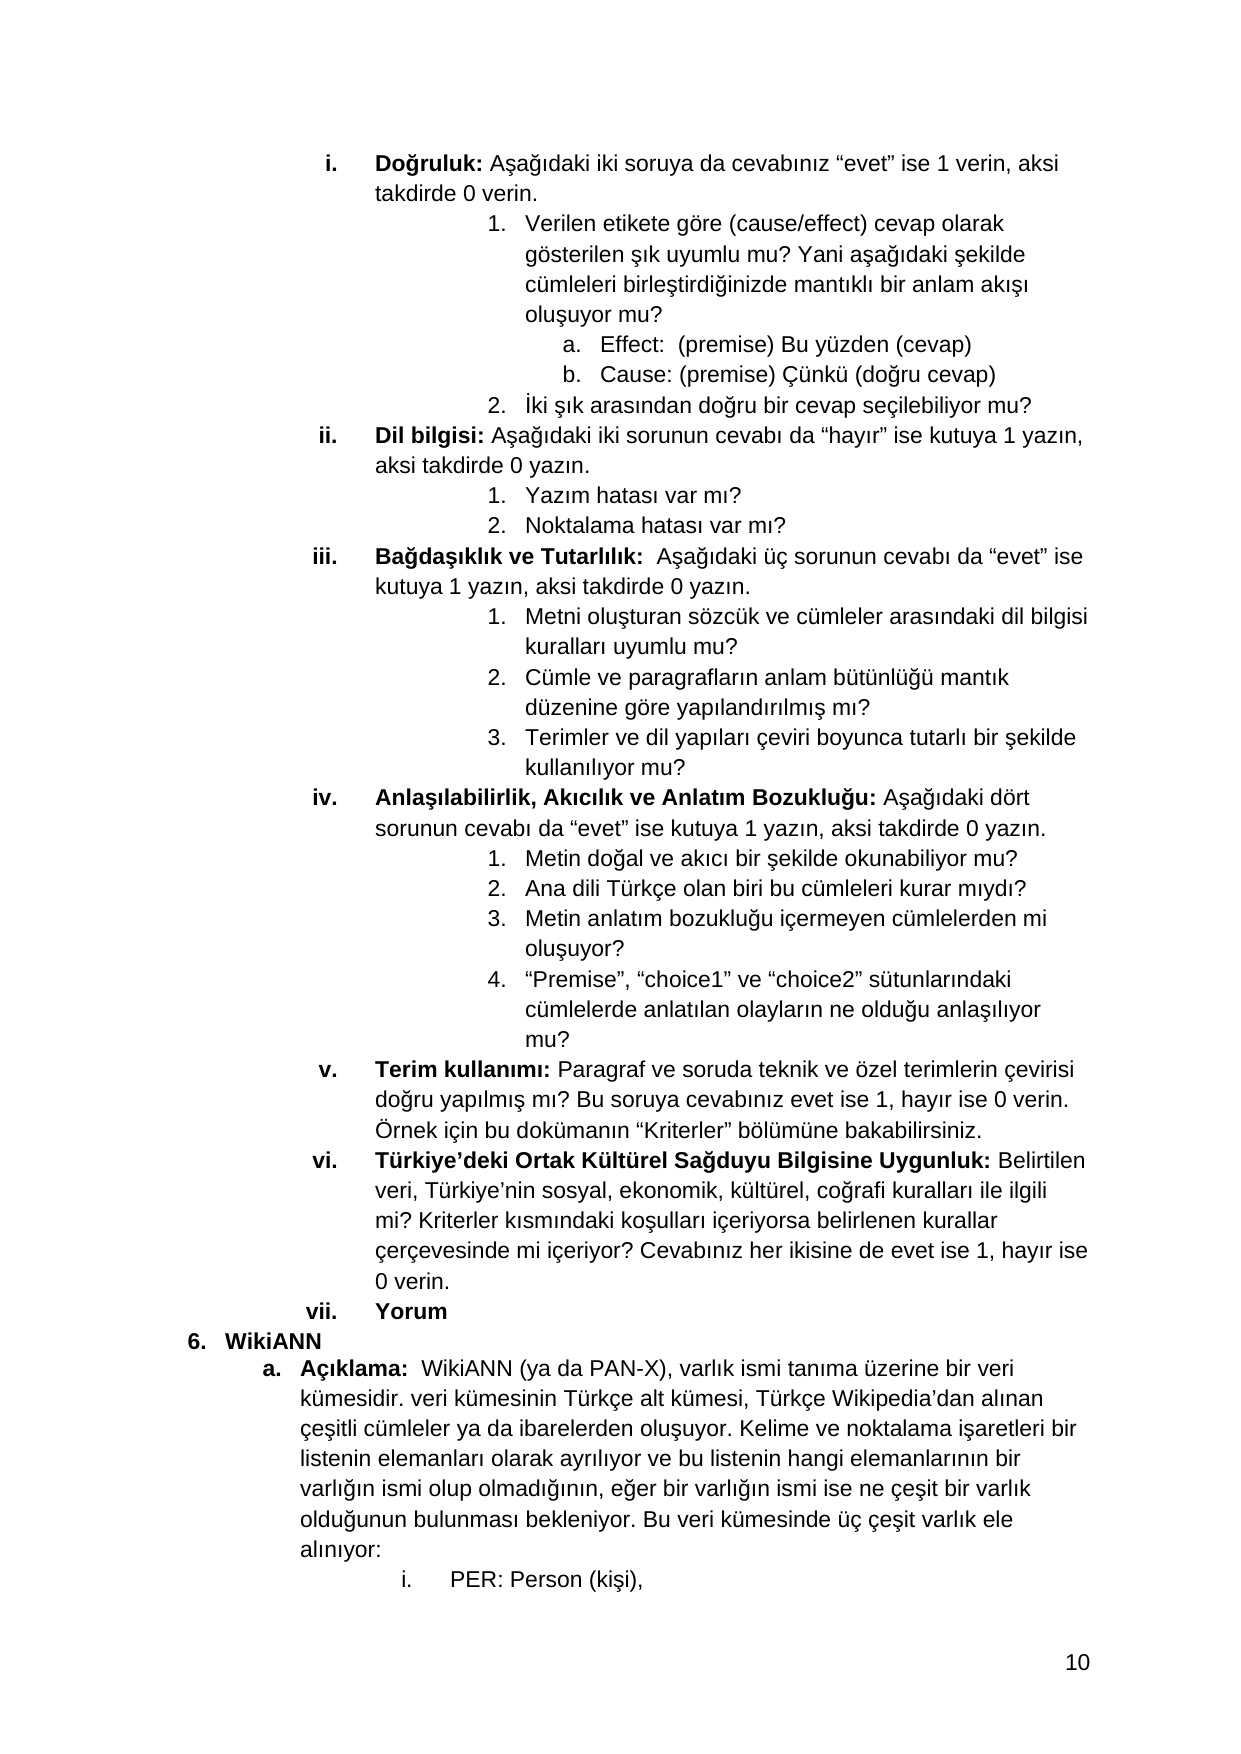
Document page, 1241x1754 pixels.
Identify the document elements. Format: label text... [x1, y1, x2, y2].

list Yorum [337, 1298, 1090, 1324]
list Verilen etikete göre (cause/effect) cevap olarak gösterilen şık uyumlu mu? Yani aşağıdaki şekilde cümleleri birleştirdiğinizde mantıklı bir anlam akışı oluşuyor mu? [487, 210, 1090, 327]
list İki şık arasından doğru bir cevap seçilebiliyor mu? [487, 392, 1090, 418]
list Cümle ve paragrafların anlam bütünlüğü mantık düzenine göre yapılandırılmış mı? [487, 663, 1090, 720]
list Bağdaşıklık ve Tutarlılık: Aşağıdaki üç sorunun cevabı da “evet” ise kutuya 1 yazın, aksi takdirde 0 yazın. [337, 543, 1090, 599]
list Ana dili Türkçe olan biri bu cümleleri kurar mıydı? [487, 875, 1090, 901]
list Türkiye’deki Ortak Kültürel Sağduyu Bilgisine Uygunluk: Belirtilen veri, Türkiye’nin sosyal, ekonomik, kültürel, coğrafi kuralları ile ilgili mi? Kriterler kısmındaki koşulları içeriyorsa belirlenen kurallar çerçevesinde mi içeriyor? Cevabınız her ikisine de evet ise 1, hayır ise 0 verin. [337, 1147, 1090, 1294]
list Dil bilgisi: Aşağıdaki iki sorunun cevabı da “hayır” ise kutuya 1 yazın, aksi takdirde 0 yazın. [337, 422, 1090, 478]
list Açıklama: WikiANN (ya da PAN-X), varlık ismi tanıma üzerine bir veri kümesidir. veri kümesinin Türkçe alt kümesi, Türkçe Wikipedia’dan alınan çeşitli cümleler ya da ibarelerden oluşuyor. Kelime ve noktalama işaretleri bir listenin elemanları olarak ayrılıyor ve bu listenin hangi elemanlarının bir varlığın ismi olup olmadığının, eğer bir varlığın ismi ise ne çeşit bir varlık olduğunun bulunması bekleniyor. Bu veri kümesinde üç çeşit varlık ele alınıyor: [262, 1354, 1090, 1562]
list Metni oluşturan sözcük ve cümleler arasındaki dil bilgisi kuralları uyumlu mu? [487, 603, 1090, 660]
list Effect: (premise) Bu yüzden (cevap) [562, 331, 1090, 358]
list Metin anlatım bozukluğu içermeyen cümlelerden mi oluşuyor? [487, 905, 1090, 962]
list Doğruluk: Aşağıdaki iki soruya da cevabınız “evet” ise 1 verin, aksi takdirde 0 verin. [337, 150, 1090, 207]
list Metin doğal ve akıcı bir şekilde okunabiliyor mu? [487, 845, 1090, 871]
list Anlaşılabilirlik, Akıcılık ve Anlatım Bozukluğu: Aşağıdaki dört sorunun cevabı da “evet” ise kutuya 1 yazın, aksi takdirde 0 yazın. [337, 784, 1090, 841]
list PER: Person (kişi), [412, 1566, 1090, 1592]
list Cause: (premise) Çünkü (doğru cevap) [562, 361, 1090, 388]
list Yazım hatası var mı? [487, 482, 1090, 509]
list WikiANN [187, 1328, 1090, 1354]
list Terimler ve dil yapıları çeviri boyunca tutarlı bir şekilde kullanılıyor mu? [487, 724, 1090, 781]
list Terim kullanımı: Paragraf ve soruda teknik ve özel terimlerin çevirisi doğru yapılmış mı? Bu soruya cevabınız evet ise 1, hayır ise 0 verin. Örnek için bu dokümanın “Kriterler” bölümüne bakabilirsiniz. [337, 1056, 1090, 1143]
list Noktalama hatası var mı? [487, 512, 1090, 539]
list “Premise”, “choice1” ve “choice2” sütunlarındaki cümlelerde anlatılan olayların ne olduğu anlaşılıyor mu? [487, 966, 1090, 1052]
